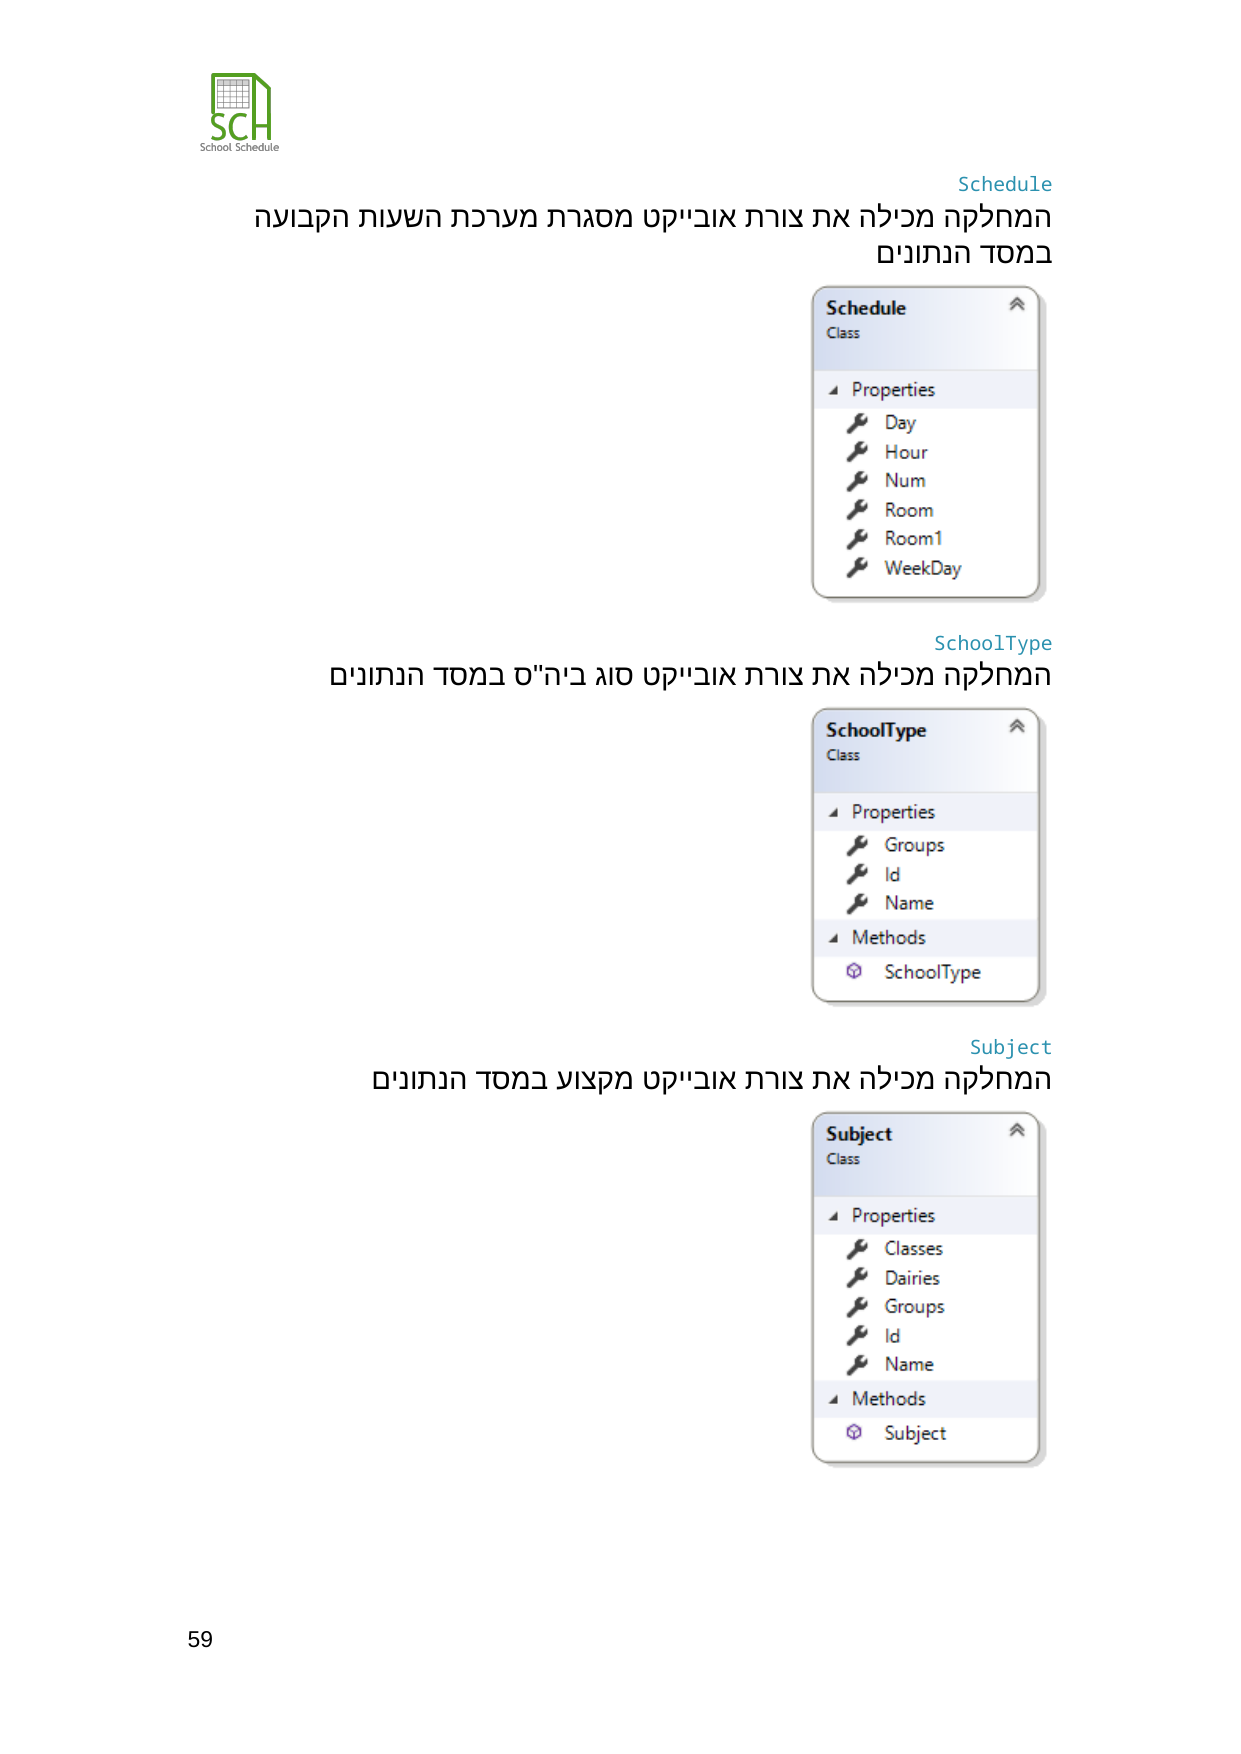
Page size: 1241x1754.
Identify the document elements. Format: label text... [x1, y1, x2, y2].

picture [187, 73, 296, 171]
text המחלקה מכילה את צורת אובייקט מסגרת מערכת השעות הקבועה במסד הנתונים [187, 200, 1053, 611]
subtitle Schedule [187, 171, 1053, 198]
picture [797, 1097, 1053, 1476]
picture [797, 694, 1053, 1015]
subtitle Subject [187, 1033, 1053, 1060]
picture [797, 271, 1053, 611]
subtitle SchoolType [187, 629, 1053, 656]
